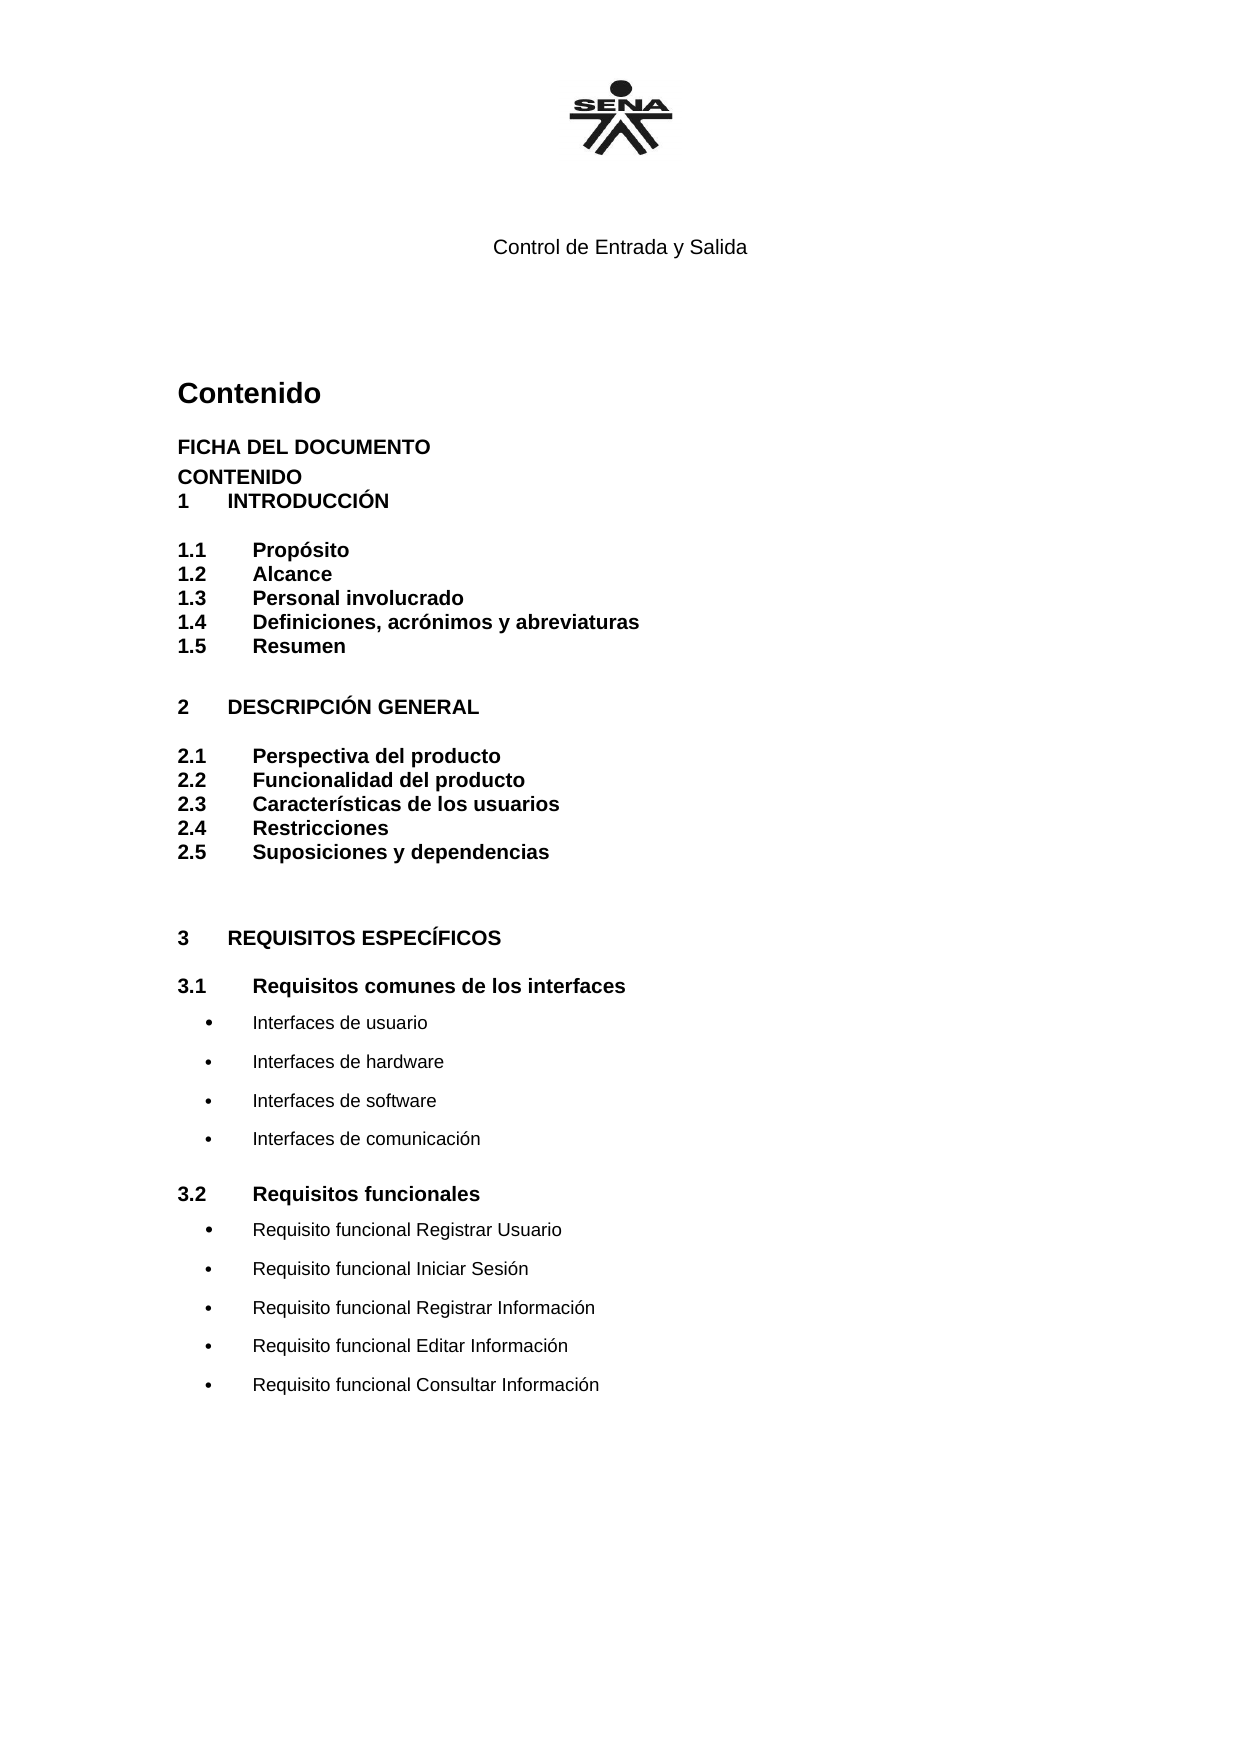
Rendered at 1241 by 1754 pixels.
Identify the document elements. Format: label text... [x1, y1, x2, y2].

text 3.2 Requisitos funcionales [177, 1181, 1063, 1205]
text ∙ Requisito funcional Registrar Usuario [202, 1205, 1063, 1248]
text ∙ Interfaces de comunicación [202, 1118, 1063, 1156]
text CONTENIDO [177, 465, 1063, 489]
text 2 DESCRIPCIÓN GENERAL [177, 695, 1063, 719]
text 2.4 Restricciones [177, 816, 1063, 840]
text 2.3 Características de los usuarios [177, 792, 1063, 816]
text ∙ Requisito funcional Iniciar Sesión [202, 1248, 1063, 1286]
text FICHA DEL DOCUMENTO [177, 435, 1063, 459]
text 1.4 Definiciones, acrónimos y abreviaturas [177, 610, 1063, 634]
text 1.3 Personal involucrado [177, 586, 1063, 610]
text 2.2 Funcionalidad del producto [177, 768, 1063, 792]
text Contenido [177, 376, 1063, 410]
text 2.5 Suposiciones y dependencias [177, 840, 1063, 864]
text ∙ Requisito funcional Consultar Información [202, 1363, 1063, 1402]
text 1 INTRODUCCIÓN [177, 489, 1063, 513]
text 1.2 Alcance [177, 562, 1063, 586]
text ∙ Interfaces de software [202, 1079, 1063, 1118]
text ∙ Requisito funcional Registrar Información [202, 1286, 1063, 1325]
text 1.5 Resumen [177, 634, 1063, 658]
text 3.1 Requisitos comunes de los interfaces [177, 974, 1063, 998]
text ∙ Interfaces de usuario [202, 998, 1063, 1041]
text 2.1 Perspectiva del producto [177, 744, 1063, 768]
picture [559, 75, 682, 161]
text 3 REQUISITOS ESPECÍFICOS [177, 925, 1063, 949]
text ∙ Interfaces de hardware [202, 1041, 1063, 1079]
text 1.1 Propósito [177, 538, 1063, 562]
text ∙ Requisito funcional Editar Información [202, 1325, 1063, 1363]
